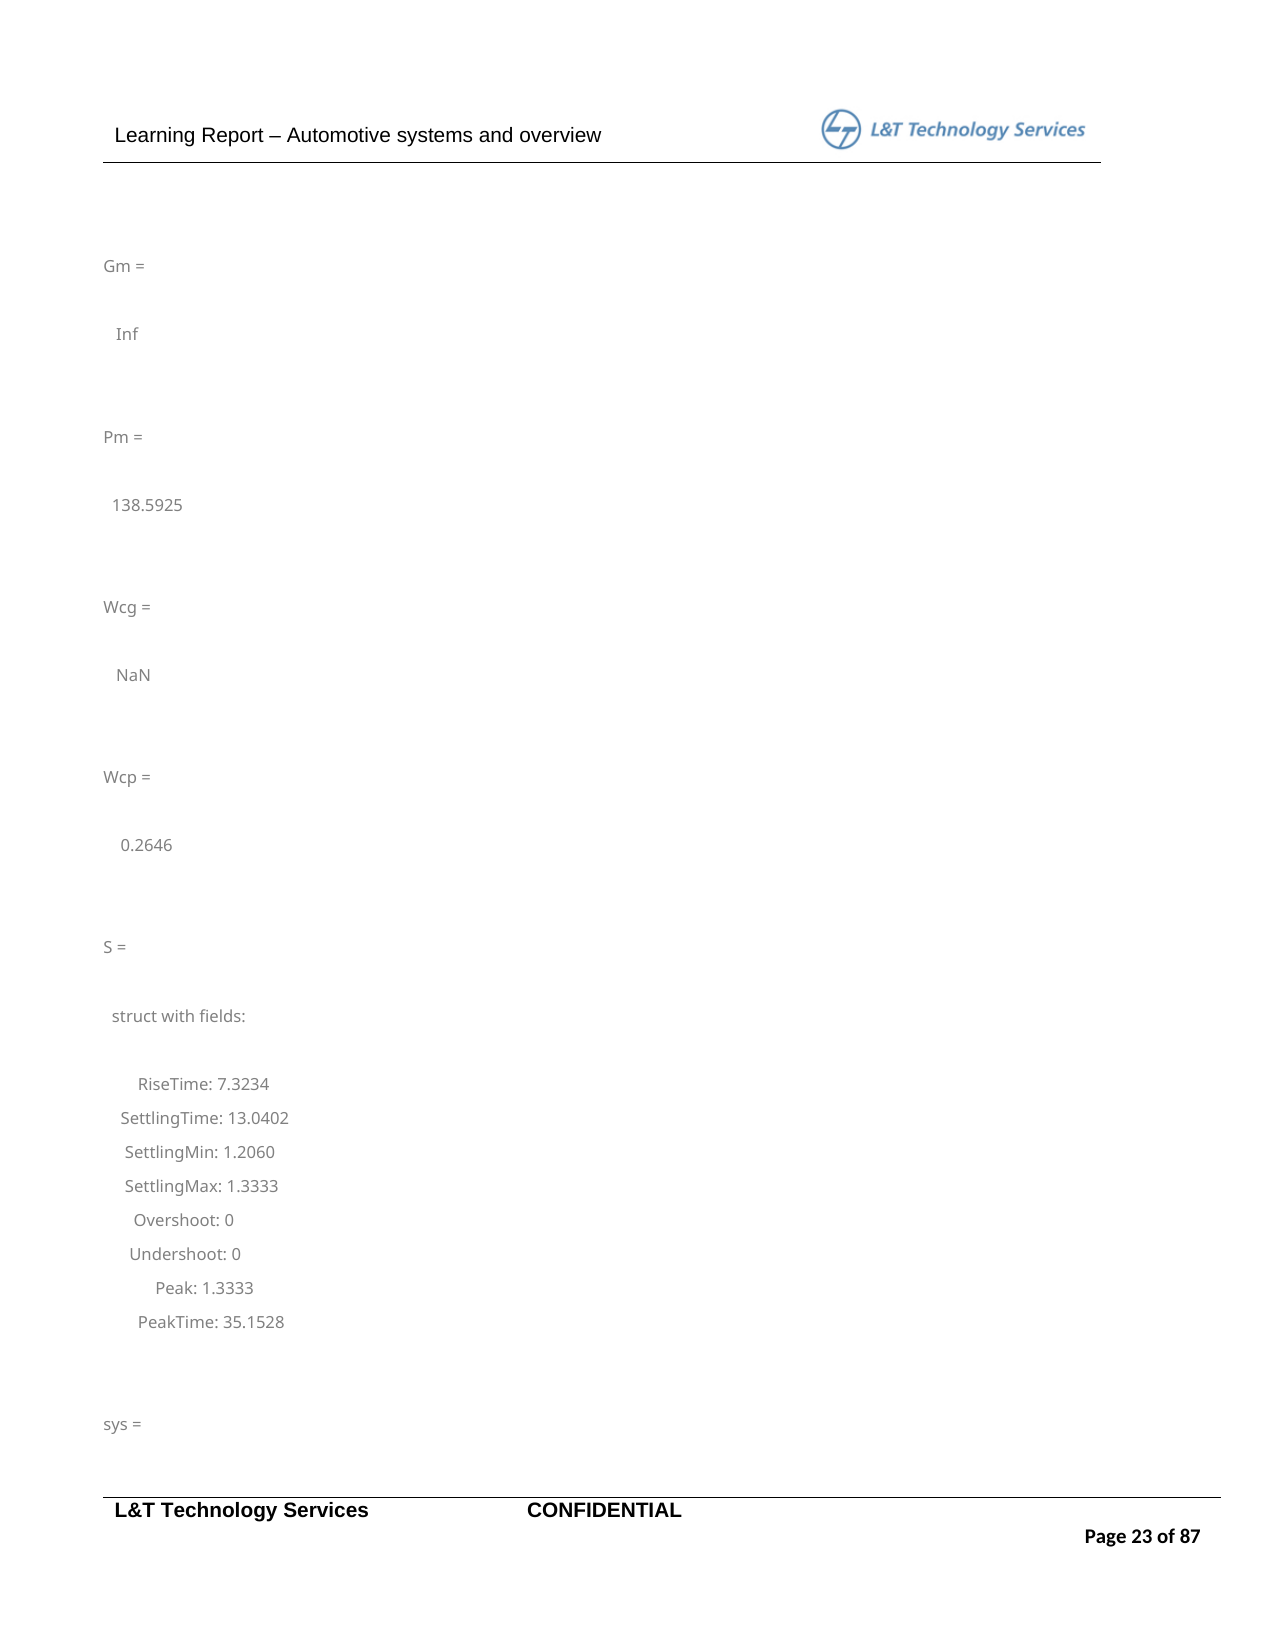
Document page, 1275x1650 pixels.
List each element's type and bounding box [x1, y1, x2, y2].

text [103, 187, 1162, 1436]
